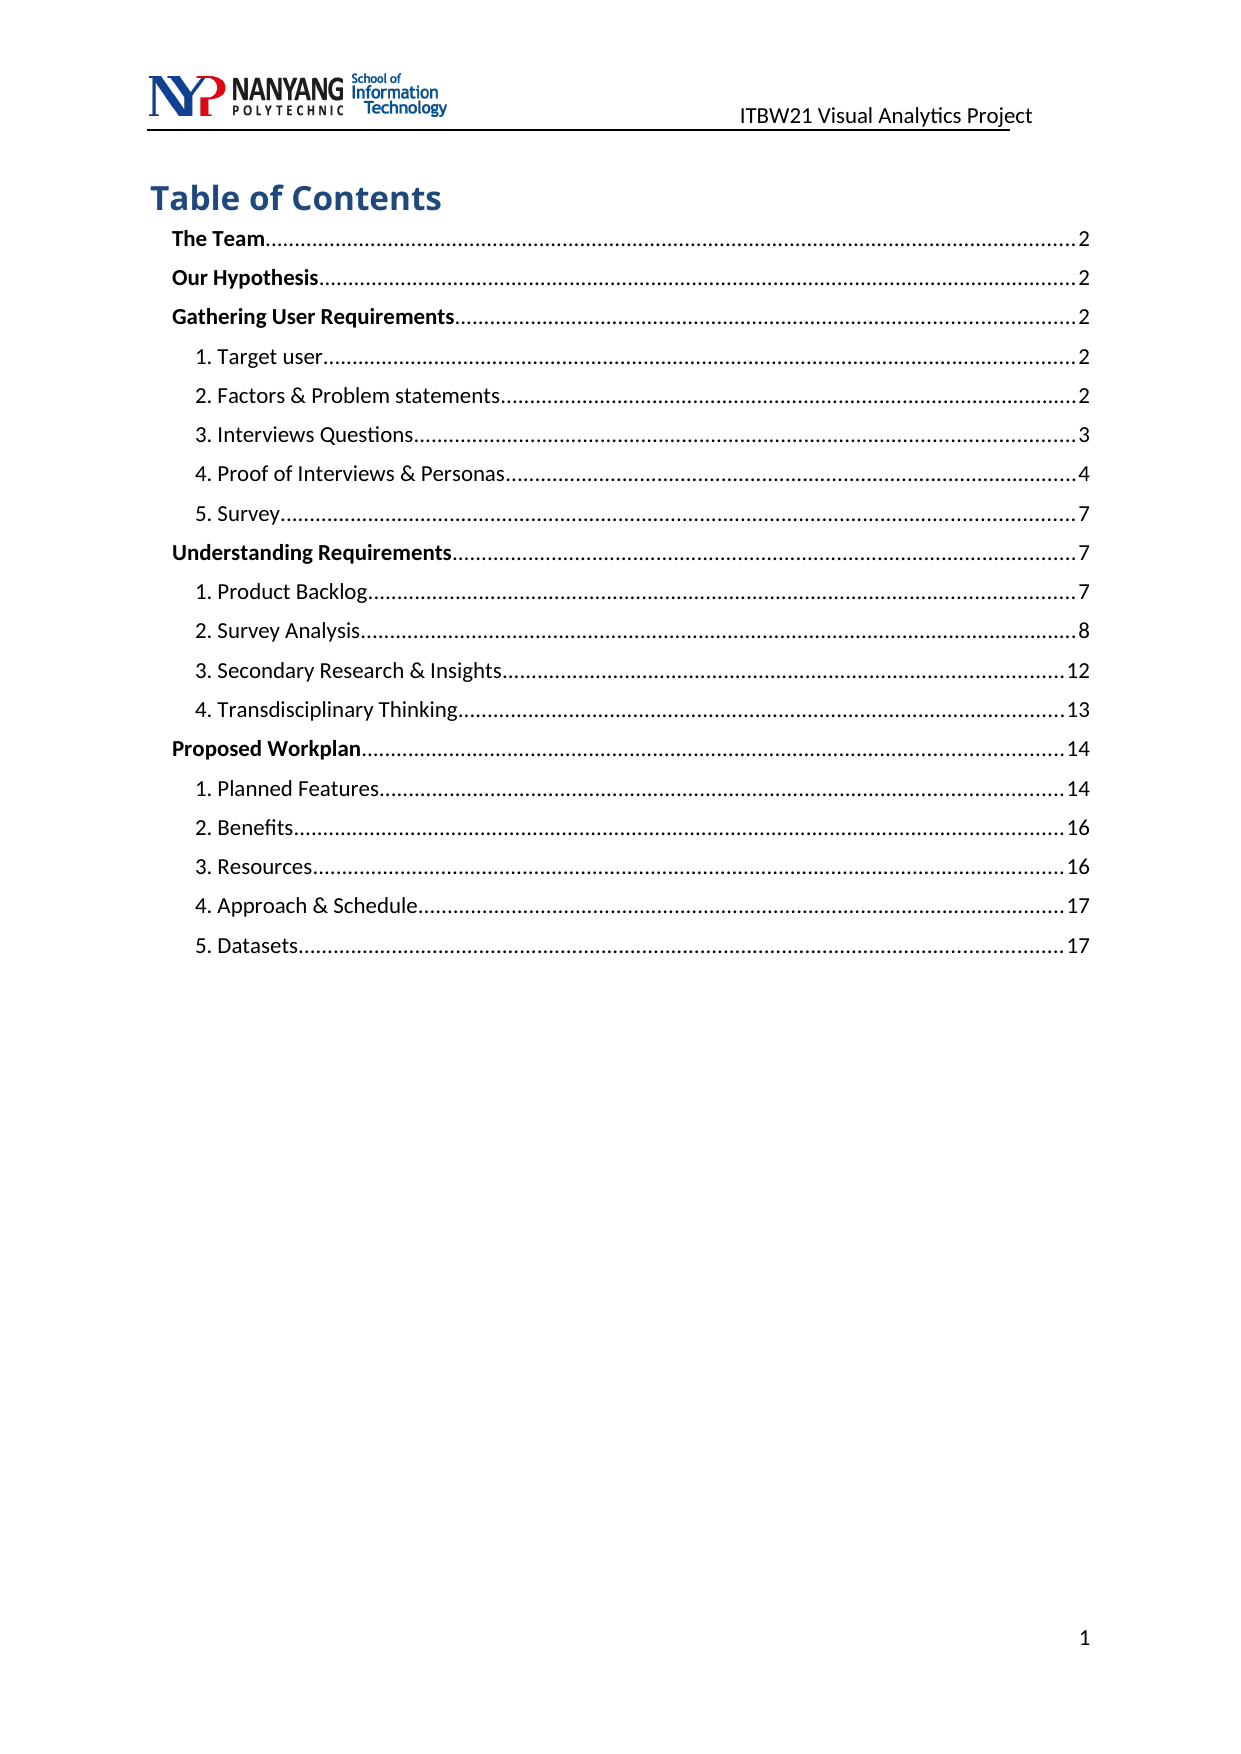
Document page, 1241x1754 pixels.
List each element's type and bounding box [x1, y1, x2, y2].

picture [149, 76, 343, 116]
picture [352, 73, 447, 117]
